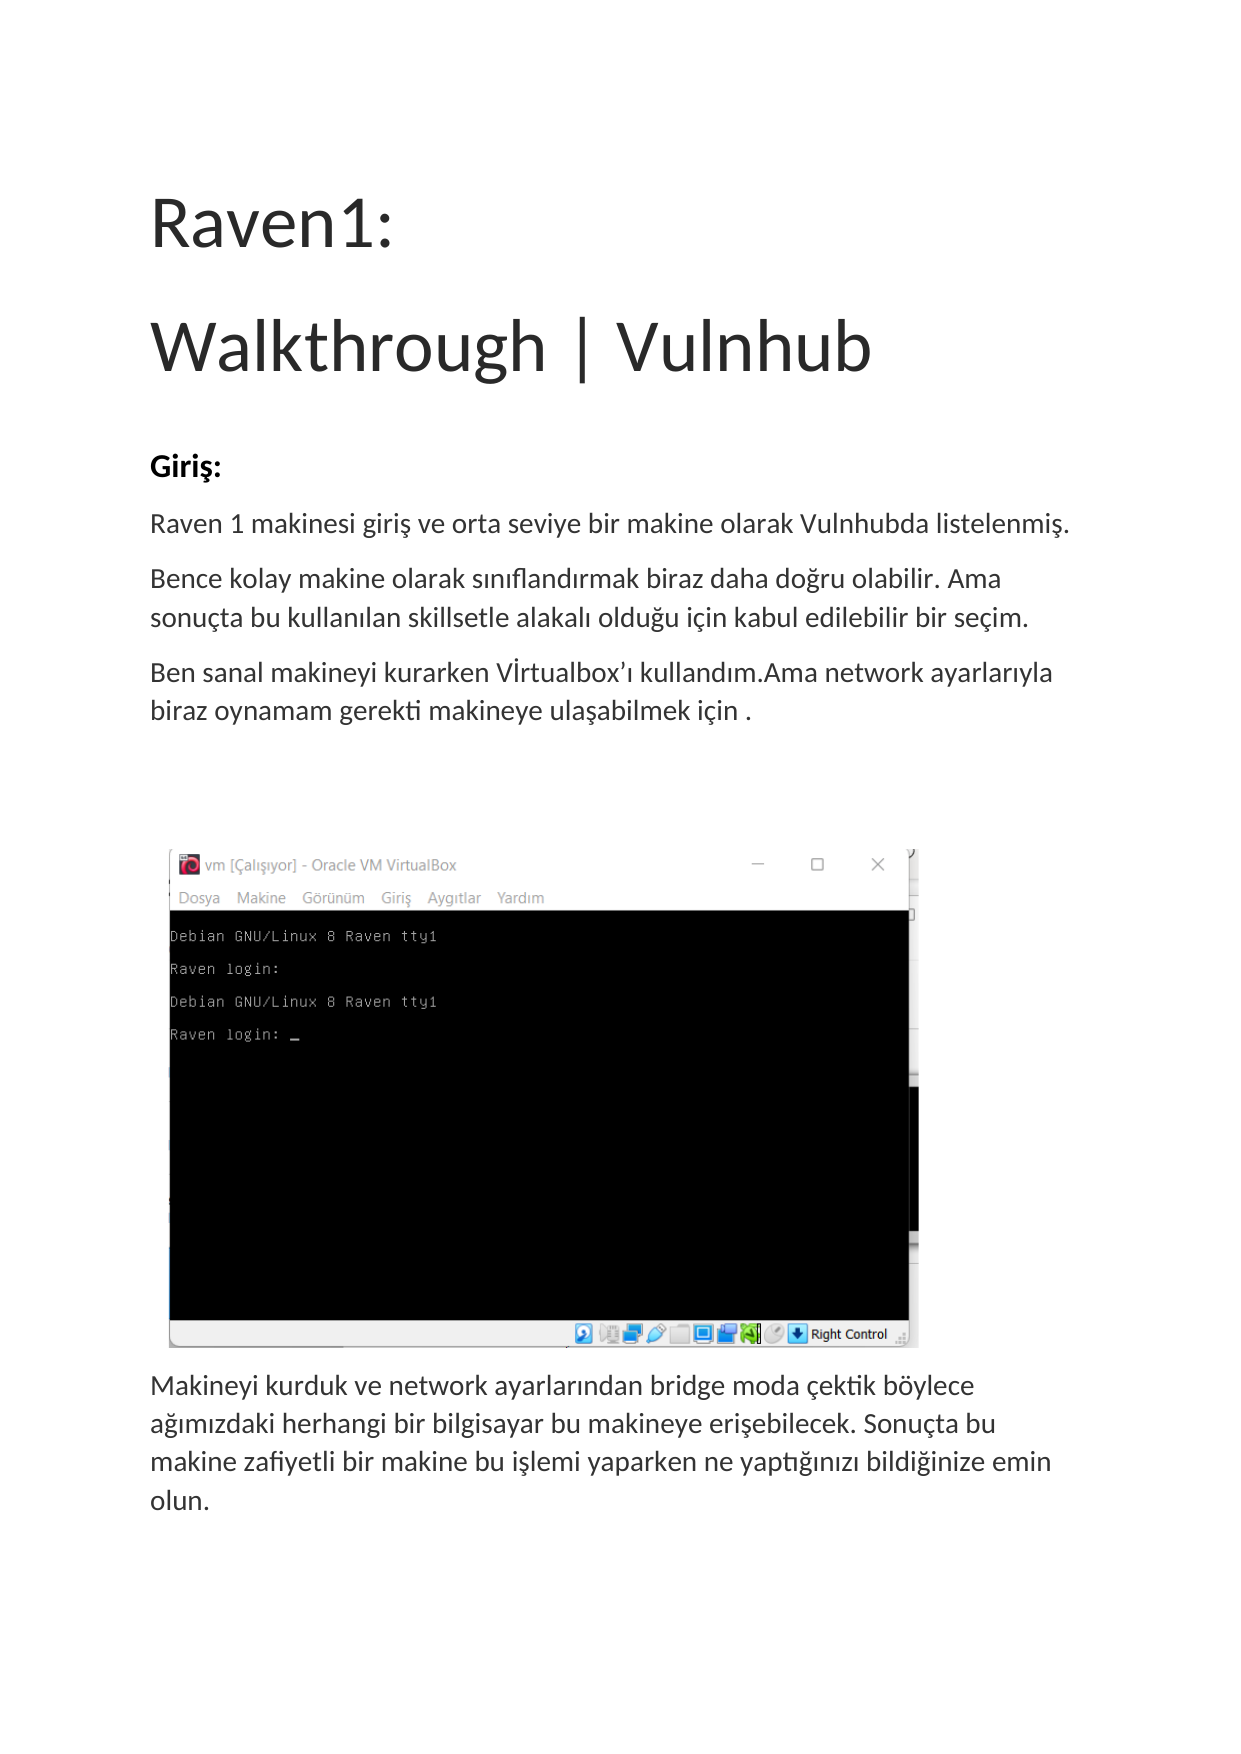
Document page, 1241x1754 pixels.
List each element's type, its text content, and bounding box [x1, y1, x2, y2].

text Makineyi kurduk ve network ayarlarından bridge moda çektik böylece ağımızdaki herhangi bir bilgisayar bu makineye erişebilecek. Sonuçta bu makine zafiyetli bir makine bu işlemi yaparken ne yaptığınızı bildiğinize emin olun. [150, 1367, 1090, 1518]
text Giriş: [150, 444, 1090, 485]
text Raven 1 makinesi giriş ve orta seviye bir makine olarak Vulnhubda listelenmiş. [150, 505, 1090, 541]
subtitle Raven1: [150, 175, 1090, 267]
text Bence kolay makine olarak sınıflandırmak biraz daha doğru olabilir. Ama sonuçta bu kullanılan skillsetle alakalı olduğu için kabul edilebilir bir seçim. [150, 560, 1090, 634]
subtitle Walkthrough | Vulnhub [150, 299, 1090, 390]
text Ben sanal makineyi kurarken Vİrtualbox’ı kullandım.Ama network ayarlarıyla biraz oynamam gerekti makineye ulaşabilmek için . [150, 654, 1090, 728]
